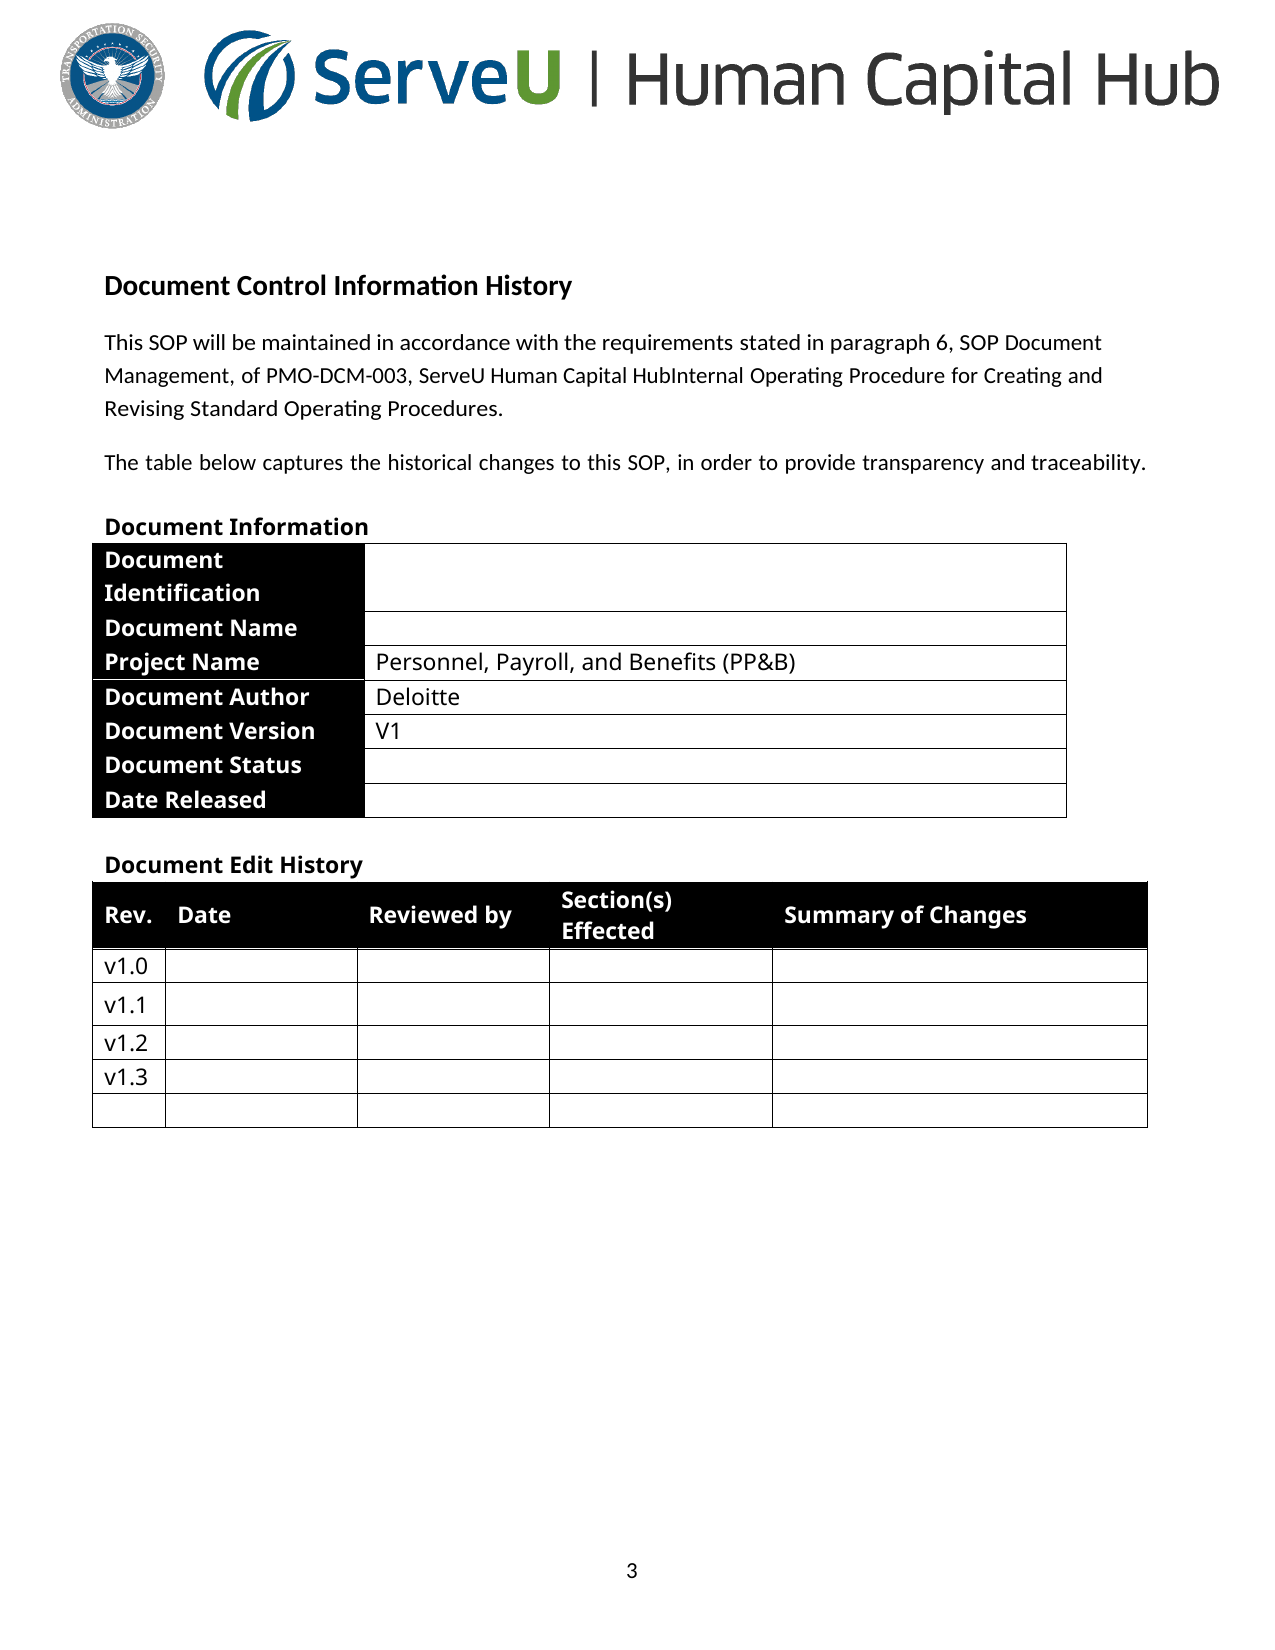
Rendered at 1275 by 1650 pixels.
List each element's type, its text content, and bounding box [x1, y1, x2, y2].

text The table below captures the historical changes to this SOP, in order to provide transparency and traceability. [104, 448, 1171, 476]
table_cell [773, 1026, 1147, 1059]
table_cell [93, 1094, 165, 1127]
table_cell Personnel, Payroll, and Benefits (PP&B) [365, 646, 1066, 679]
table_cell v1.1 [93, 983, 165, 1025]
table_cell [166, 950, 357, 982]
table_cell [773, 950, 1147, 982]
table_cell [550, 983, 772, 1025]
table_cell Deloitte [365, 681, 1066, 714]
table_cell v1.2 [93, 1026, 165, 1059]
table_header Document Identification [93, 544, 364, 611]
table_cell [550, 1060, 772, 1093]
table_cell Document Status [93, 749, 364, 783]
table_cell [166, 1026, 357, 1059]
table_cell [166, 1094, 357, 1127]
table_cell V1 [365, 715, 1066, 748]
table_cell [365, 612, 1066, 645]
table_header Section(s) Effected [550, 882, 772, 948]
table_cell [166, 983, 357, 1025]
table_header Rev. [93, 882, 165, 948]
table_cell [358, 1060, 549, 1093]
table_cell Document Name [93, 612, 364, 645]
table_cell [773, 983, 1147, 1025]
table_cell v1.0 [93, 950, 165, 982]
table_cell [358, 1026, 549, 1059]
table_cell [550, 950, 772, 982]
table_cell [358, 1094, 549, 1127]
table_cell Project Name [93, 646, 364, 679]
table_header Date [166, 882, 357, 948]
table_cell v1.3 [93, 1060, 165, 1093]
table_cell Document Author [93, 681, 364, 714]
table_cell [358, 983, 549, 1025]
table_header Summary of Changes [773, 882, 1147, 948]
table_cell Date Released [93, 784, 364, 817]
picture [45, 14, 1229, 138]
table_cell [358, 950, 549, 982]
table_header Reviewed by [358, 882, 549, 948]
table_cell [365, 784, 1066, 817]
text Document Control Information History [104, 267, 1171, 303]
text This SOP will be maintained in accordance with the requirements stated in paragraph 6, SOP Document Management, of PMO-DCM-003, ServeU Human Capital HubInternal Operating Procedure for Creating and Revising Standard Operating Procedures. [104, 328, 1140, 422]
table_cell Document Version [93, 715, 364, 748]
table_cell [550, 1026, 772, 1059]
table_cell [773, 1094, 1147, 1127]
table_cell [365, 749, 1066, 783]
table_cell [550, 1094, 772, 1127]
text Document Edit History [104, 849, 1171, 881]
table_cell [166, 1060, 357, 1093]
table_cell [773, 1060, 1147, 1093]
text Document Information [104, 511, 1171, 543]
table_header [365, 544, 1066, 611]
